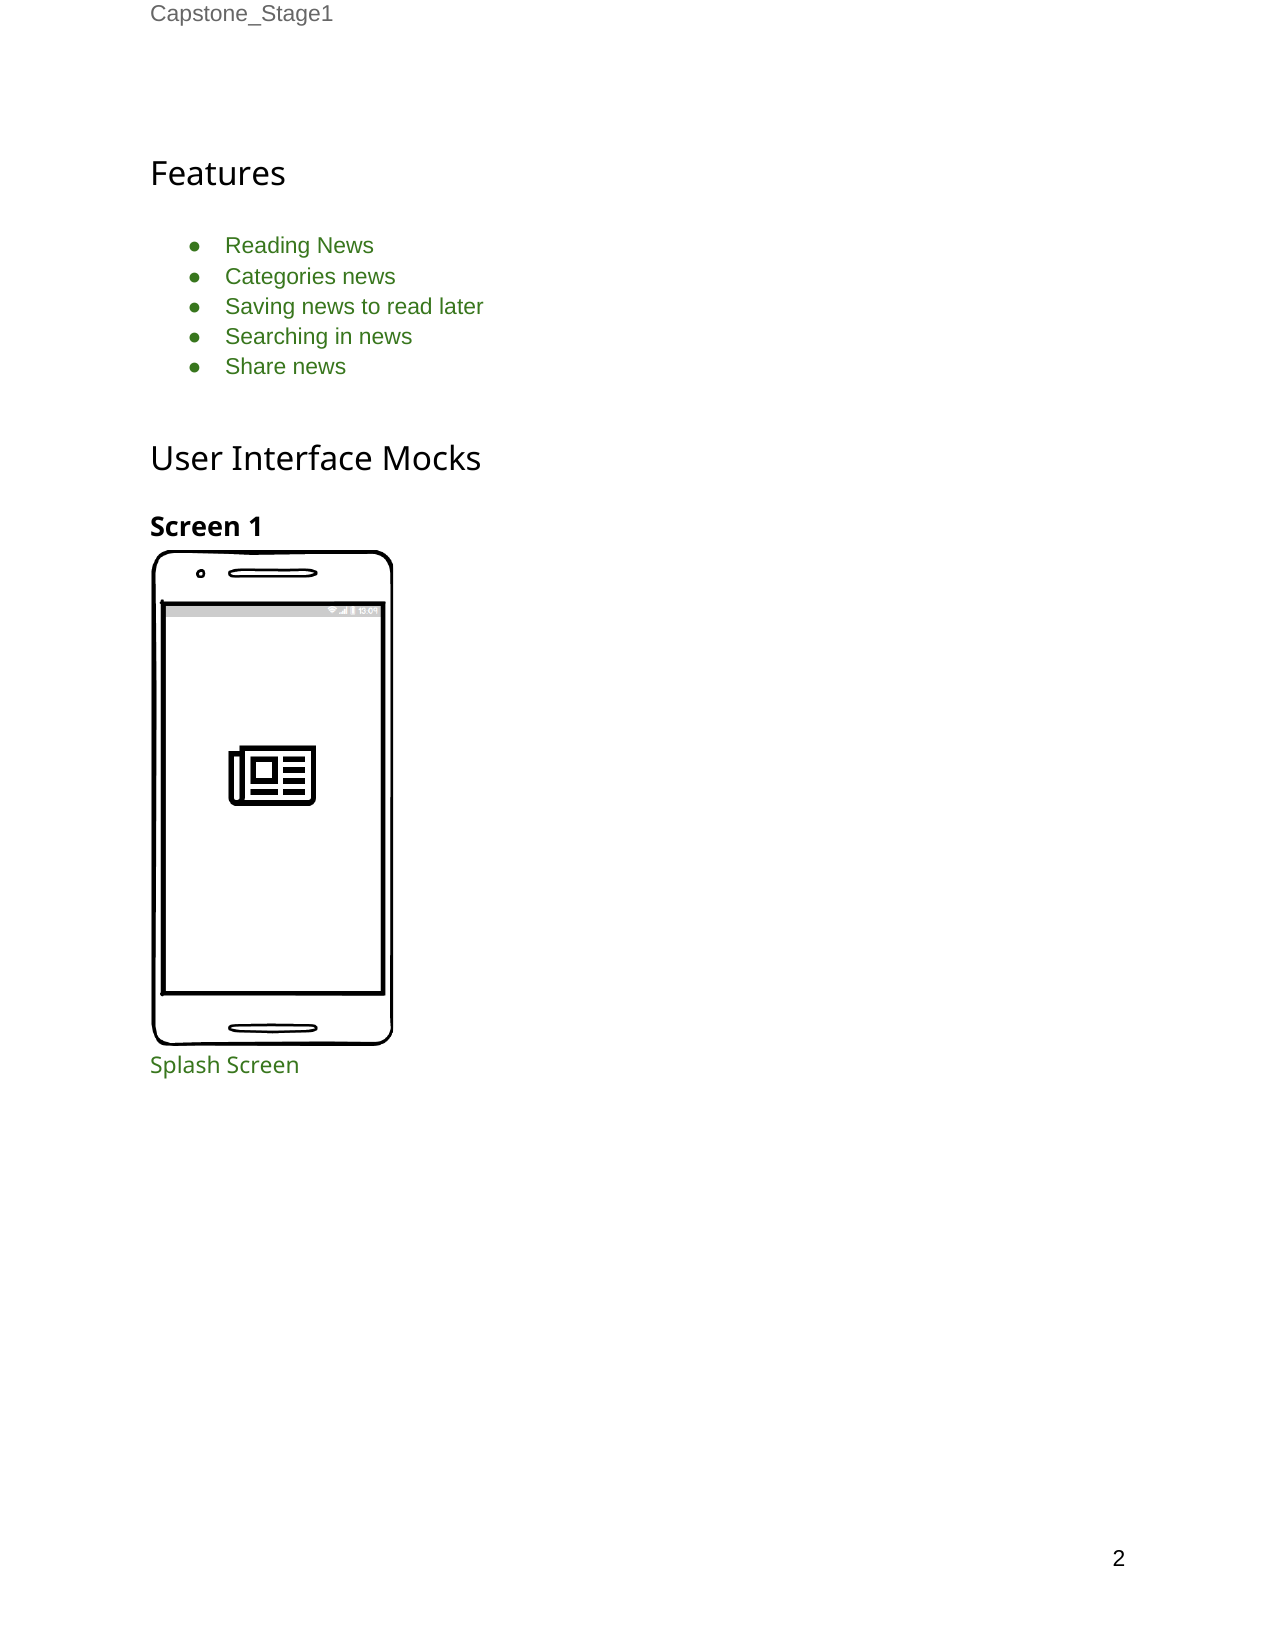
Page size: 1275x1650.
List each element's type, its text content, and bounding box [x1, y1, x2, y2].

subtitle Screen 1 [150, 507, 1125, 544]
subtitle User Interface Mocks [150, 434, 1125, 480]
list Searching in news [187, 323, 1125, 349]
text Splash Screen [150, 1049, 1125, 1080]
list Saving news to read later [187, 293, 1125, 319]
list Reading News [187, 232, 1125, 259]
subtitle Features [150, 150, 1125, 195]
list Share news [187, 353, 1125, 379]
list Categories news [187, 263, 1125, 289]
picture [150, 550, 394, 1046]
